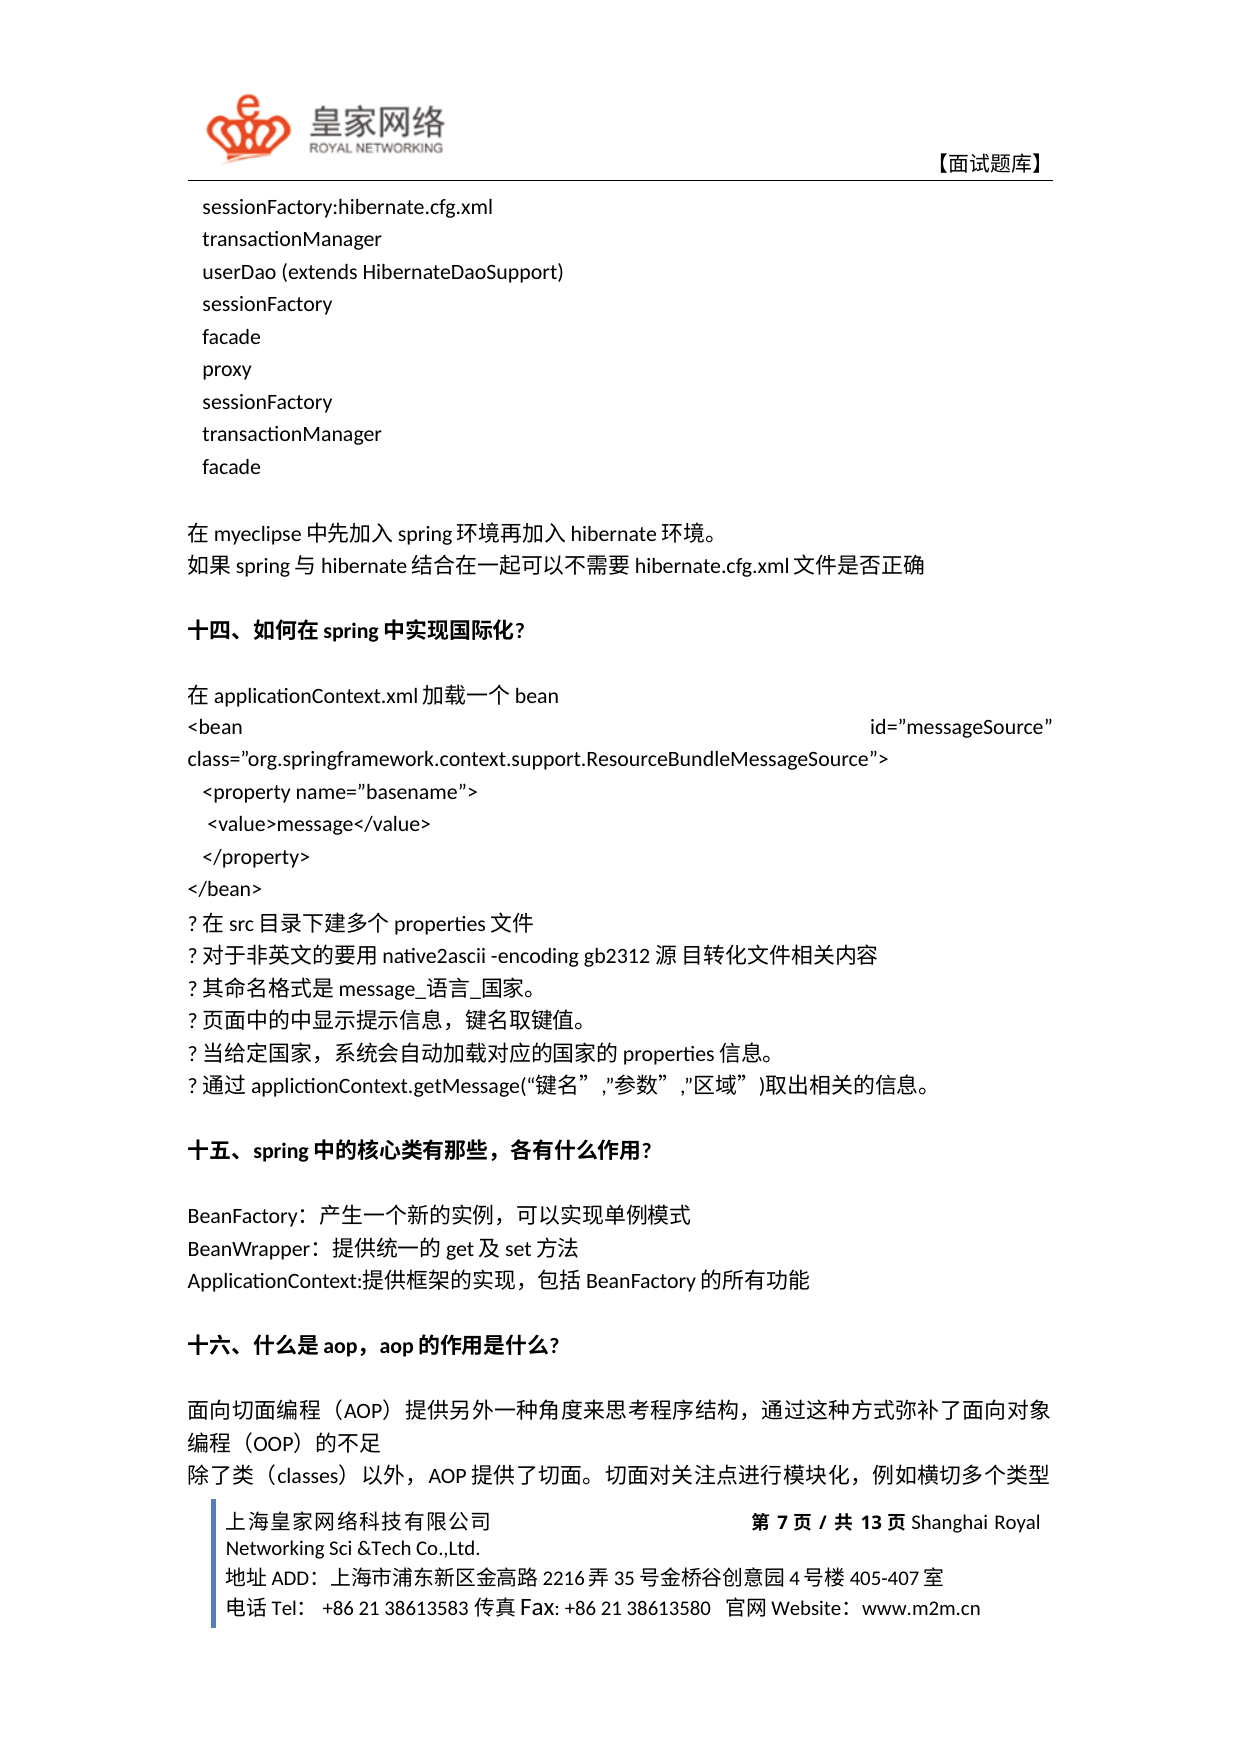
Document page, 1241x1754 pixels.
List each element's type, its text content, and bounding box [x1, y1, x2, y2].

text <bean id=”messageSource” class=”org.springframework.context.support.ResourceBundleMessageSource”> [187, 710, 1053, 775]
text ? 通过applictionContext.getMessage(“键名”,”参数”,”区域”)取出相关的信息。 [187, 1068, 1053, 1100]
text 在myeclipse中先加入spring环境再加入hibernate环境。 [187, 515, 1053, 548]
text transactionManager [187, 223, 1053, 255]
text transactionManager [187, 418, 1053, 450]
text ? 页面中的中显示提示信息，键名取键值。 [187, 1003, 1053, 1035]
text 面向切面编程（AOP）提供另外一种角度来思考程序结构，通过这种方式弥补了面向对象编程（OOP）的不足 [187, 1393, 1053, 1458]
text 如果spring与hibernate结合在一起可以不需要hibernate.cfg.xml文件是否正确 [187, 548, 1053, 580]
text 除了类（classes）以外，AOP提供了切面。切面对关注点进行模块化，例如横切多个类型和对象的事务管理 [187, 1458, 1053, 1490]
text 十五、spring中的核心类有那些，各有什么作用? [187, 1133, 1053, 1165]
text <value>message</value> [187, 808, 1053, 840]
text ? 当给定国家，系统会自动加载对应的国家的properties信息。 [187, 1035, 1053, 1068]
text userDao (extends HibernateDaoSupport) [187, 255, 1053, 288]
text </property> [187, 840, 1053, 873]
text </bean> [187, 873, 1053, 905]
text BeanWrapper：提供统一的get及set方法 [187, 1230, 1053, 1263]
picture [187, 88, 458, 172]
text proxy [187, 353, 1053, 385]
text 十四、如何在spring中实现国际化? [187, 613, 1053, 645]
text BeanFactory：产生一个新的实例，可以实现单例模式 [187, 1198, 1053, 1230]
text facade [187, 320, 1053, 353]
text ? 对于非英文的要用native2ascii -encoding gb2312 源 目转化文件相关内容 [187, 938, 1053, 970]
text 十六、什么是aop，aop的作用是什么? [187, 1328, 1053, 1360]
text ApplicationContext:提供框架的实现，包括BeanFactory的所有功能 [187, 1263, 1053, 1295]
text sessionFactory [187, 288, 1053, 320]
text 在applicationContext.xml加载一个bean [187, 678, 1053, 710]
text <property name=”basename”> [187, 775, 1053, 808]
text sessionFactory [187, 385, 1053, 418]
text facade [187, 450, 1053, 483]
text ? 在src目录下建多个properties文件 [187, 905, 1053, 938]
text ? 其命名格式是message_语言_国家。 [187, 970, 1053, 1003]
text sessionFactory:hibernate.cfg.xml [187, 190, 1053, 223]
